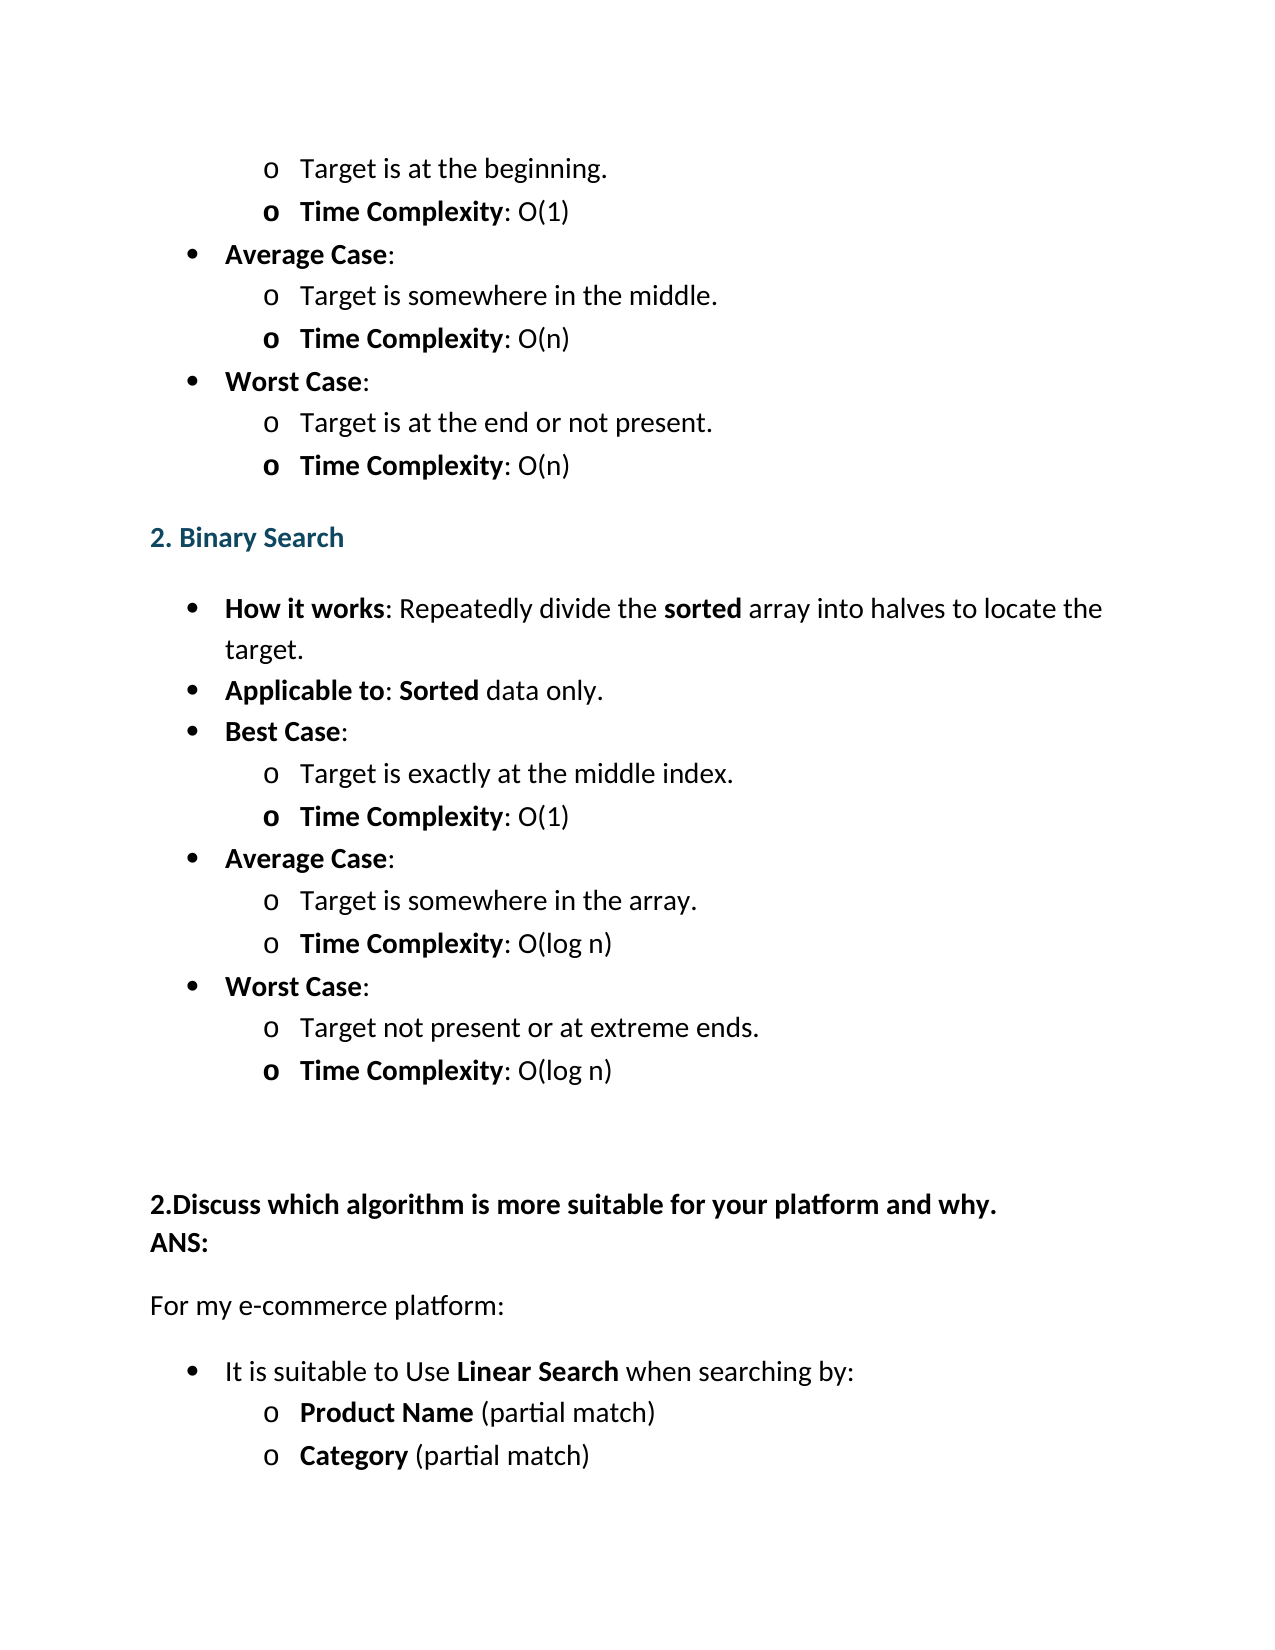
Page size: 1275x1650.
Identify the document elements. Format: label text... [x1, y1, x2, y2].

list Target is at the end or not present. [262, 404, 1125, 441]
text ANS: [150, 1224, 1125, 1260]
list Target not present or at extreme ends. [262, 1009, 1125, 1046]
subtitle 2. Binary Search [150, 519, 1125, 555]
list Time Complexity: O(1) [262, 193, 1125, 230]
list Product Name (partial match) [262, 1394, 1125, 1432]
list Time Complexity: O(log n) [262, 925, 1125, 962]
list Applicable to: Sorted data only. [187, 672, 1125, 708]
list Best Case: [187, 713, 1125, 749]
list Target is somewhere in the array. [262, 882, 1125, 919]
list Target is somewhere in the middle. [262, 277, 1125, 314]
list Time Complexity: O(n) [262, 320, 1125, 357]
text For my e-commerce platform: [150, 1287, 1125, 1323]
list Time Complexity: O(log n) [262, 1052, 1125, 1089]
list Time Complexity: O(n) [262, 447, 1125, 484]
list Average Case: [187, 841, 1125, 876]
text 2.Discuss which algorithm is more suitable for your platform and why. [150, 1186, 1125, 1222]
list Time Complexity: O(1) [262, 798, 1125, 835]
list It is suitable to Use Linear Search when searching by: [187, 1353, 1125, 1389]
list Category (partial match) [262, 1437, 1125, 1474]
list Worst Case: [187, 363, 1125, 398]
list Target is exactly at the middle index. [262, 755, 1125, 792]
list Target is at the beginning. [262, 150, 1125, 187]
list How it works: Repeatedly divide the sorted array into halves to locate the target. [187, 590, 1125, 667]
list Worst Case: [187, 968, 1125, 1003]
list Average Case: [187, 236, 1125, 271]
